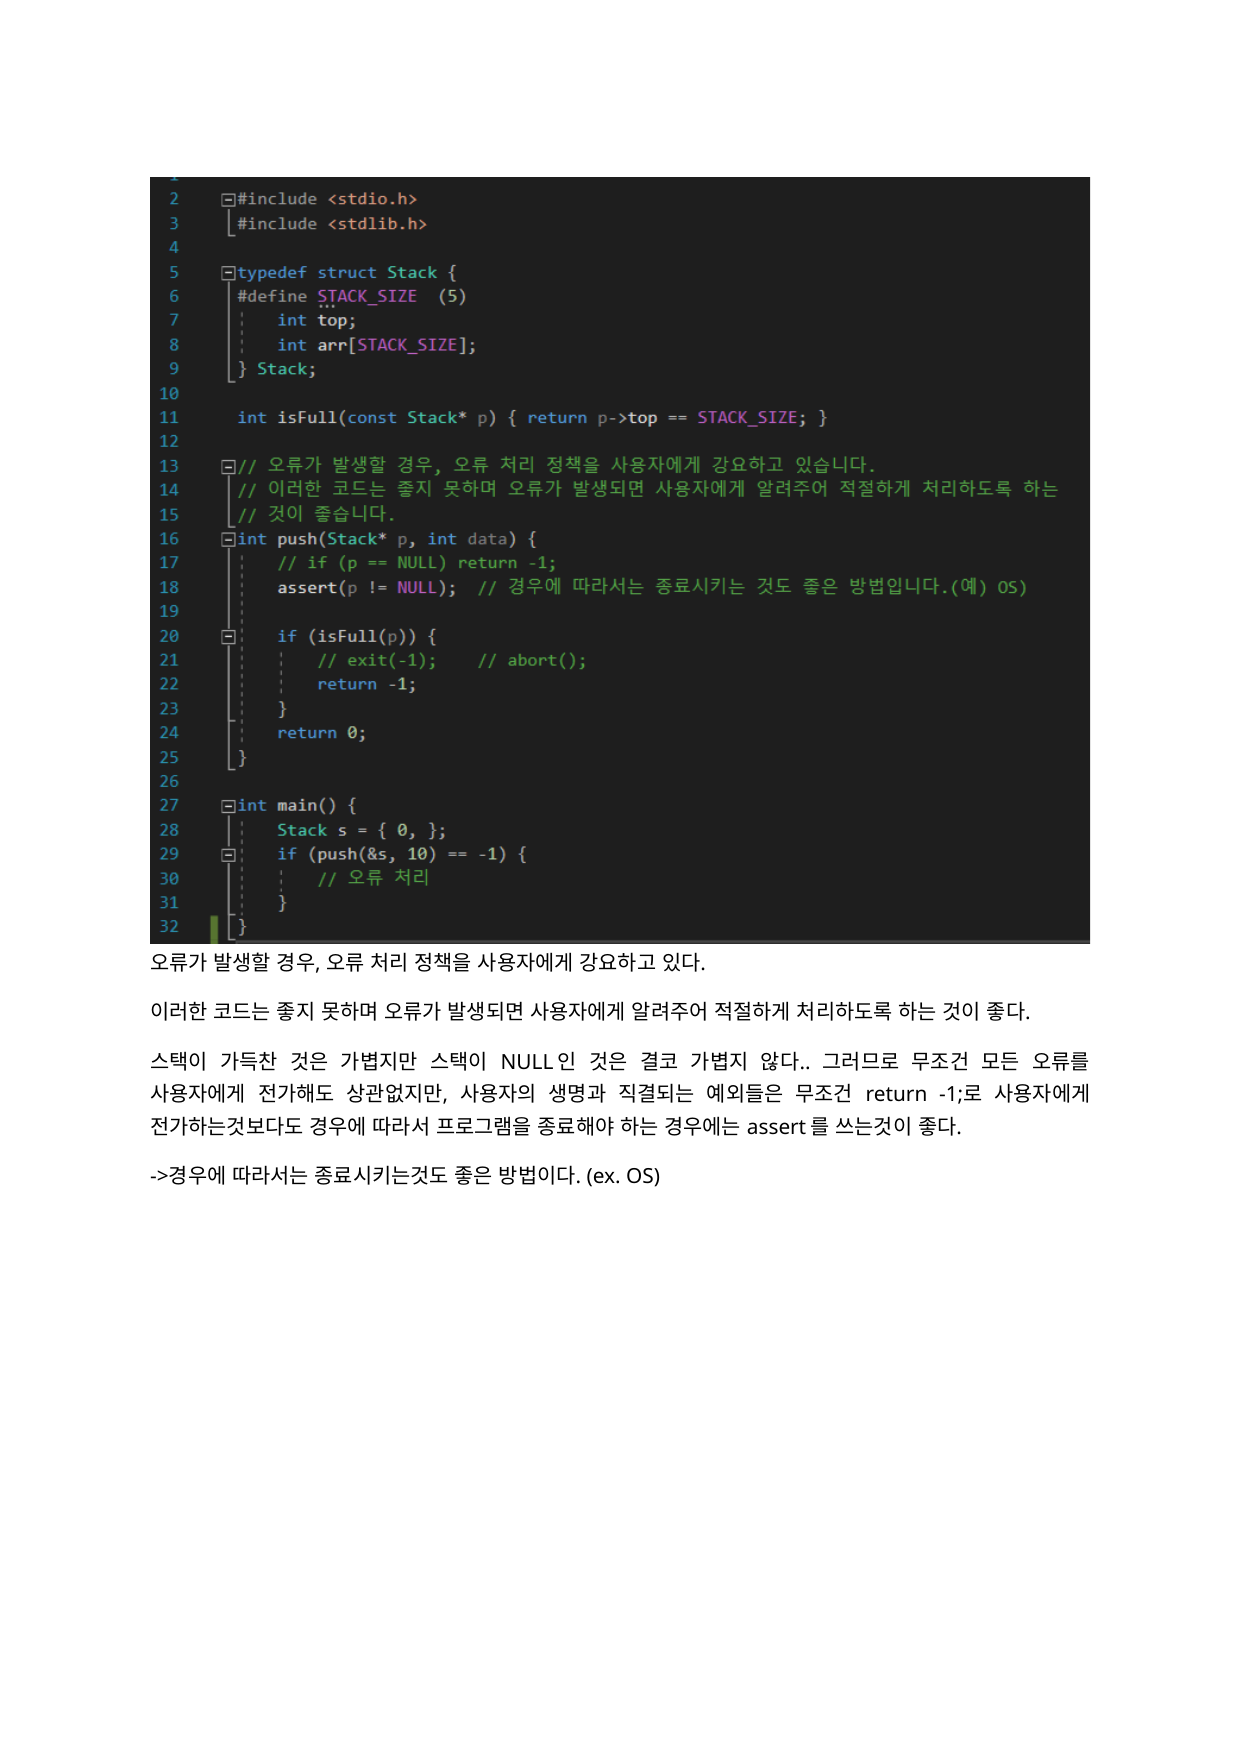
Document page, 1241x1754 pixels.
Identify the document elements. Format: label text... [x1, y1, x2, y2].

picture [150, 177, 1091, 944]
text 오류가 발생할 경우, 오류 처리 정책을 사용자에게 강요하고 있다. [150, 944, 1090, 977]
text ->경우에 따라서는 종료시키는것도 좋은 방법이다. (ex. OS) [150, 1160, 1090, 1190]
text 스택이 가득찬 것은 가볍지만 스택이 NULL인 것은 결코 가볍지 않다.. 그러므로 무조건 모든 오류를 사용자에게 전가해도 상관없지만, 사용자의 생명과 직결되는 예외들은 무조건 return -1;로 사용자에게 전가하는것보다도 경우에 따라서 프로그램을 종료해야 하는 경우에는 assert를 쓰는것이 좋다. [150, 1045, 1090, 1141]
text 이러한 코드는 좋지 못하며 오류가 발생되면 사용자에게 알려주어 적절하게 처리하도록 하는 것이 좋다. [150, 996, 1090, 1026]
